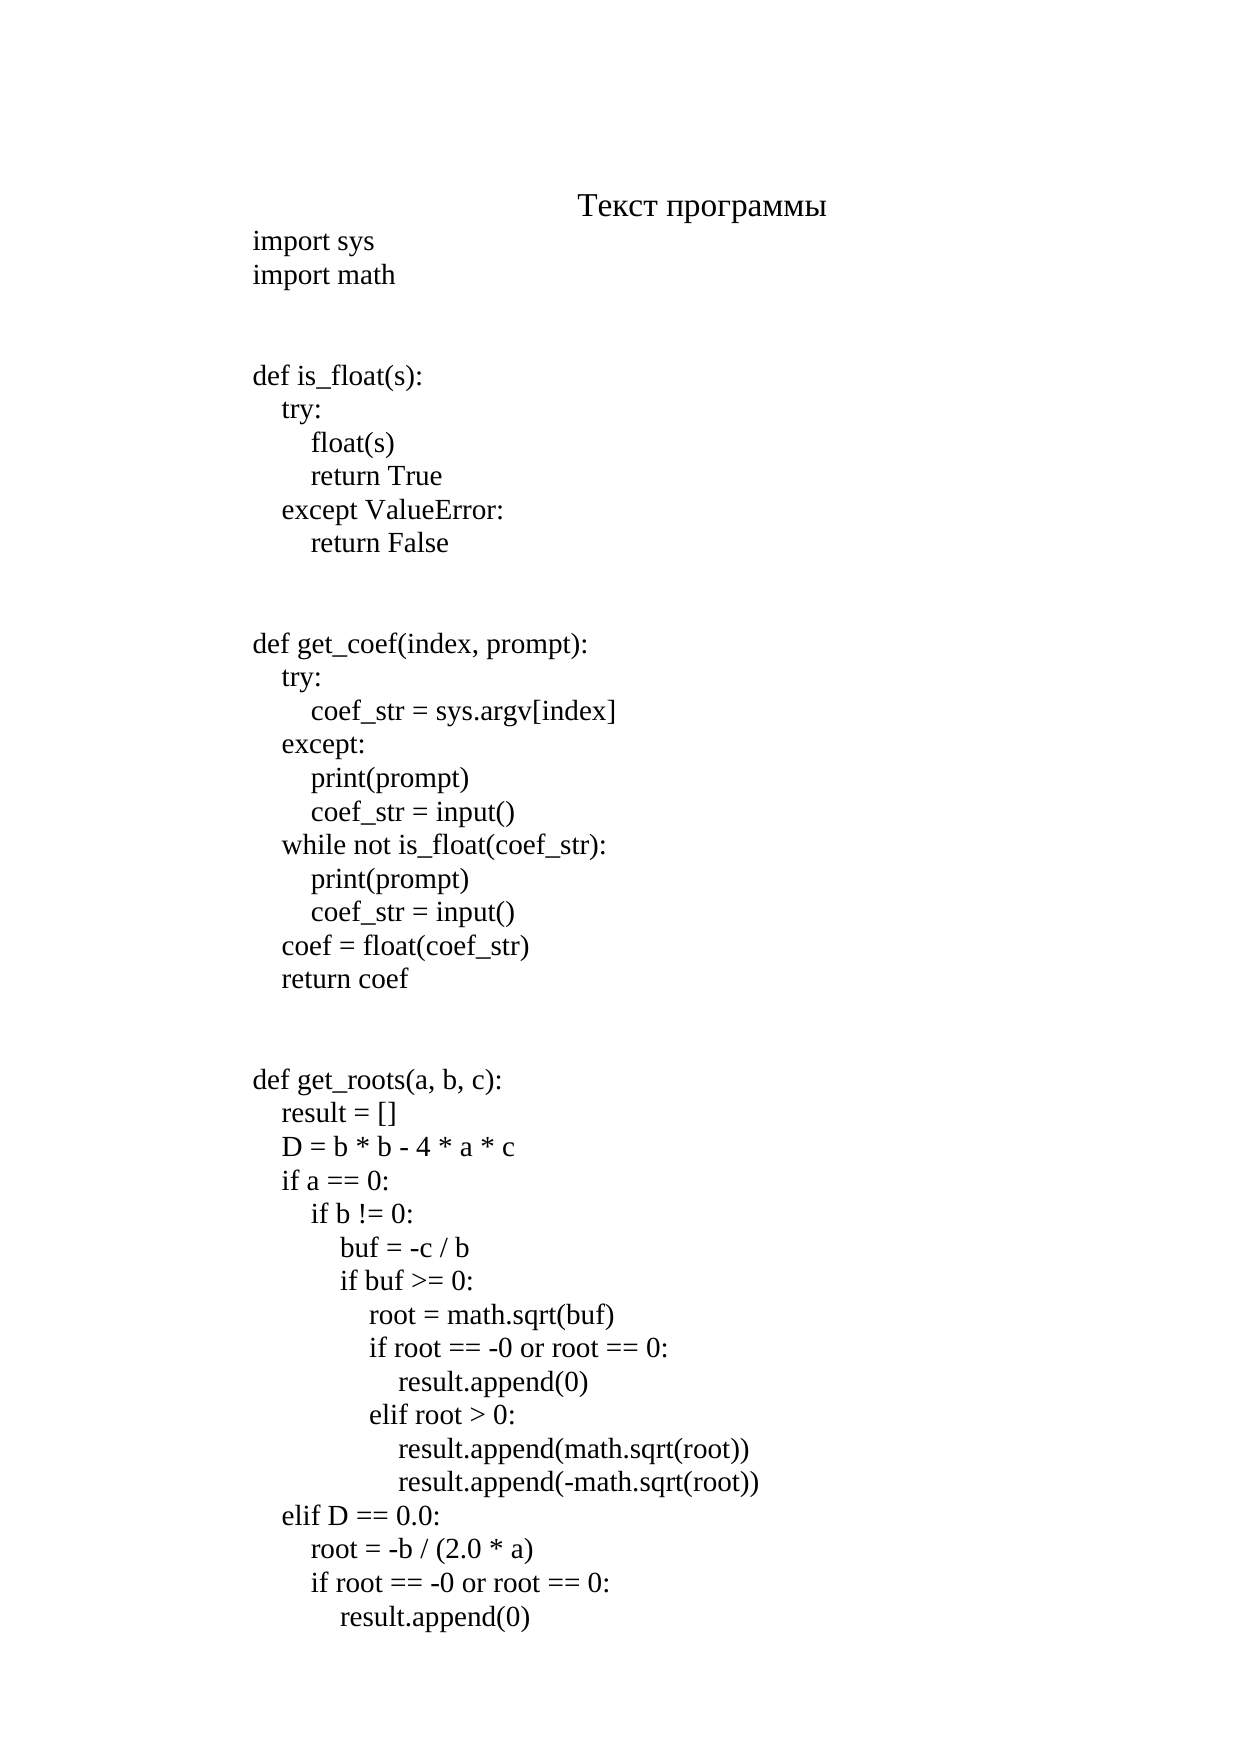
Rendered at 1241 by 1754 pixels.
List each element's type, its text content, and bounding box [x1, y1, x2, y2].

list elif D == 0.0: [252, 1498, 1152, 1532]
list coef_str = input() [252, 894, 1152, 928]
list def get_roots(a, b, c): [252, 1062, 1152, 1096]
list root = math.sqrt(buf) [252, 1297, 1152, 1330]
list coef = float(coef_str) [252, 928, 1152, 961]
list except: [252, 727, 1152, 760]
list if root == -0 or root == 0: [252, 1330, 1152, 1364]
list import math [252, 257, 1152, 291]
list buf = -c / b [252, 1230, 1152, 1263]
list try: [252, 659, 1152, 693]
list result = [] [252, 1096, 1152, 1129]
list result.append(0) [252, 1364, 1152, 1397]
list result.append(-math.sqrt(root)) [252, 1464, 1152, 1498]
list root = -b / (2.0 * a) [252, 1532, 1152, 1565]
list return False [252, 525, 1152, 559]
list def get_coef(index, prompt): [252, 626, 1152, 659]
list return coef [252, 961, 1152, 995]
list print(prompt) [252, 861, 1152, 894]
list try: [252, 391, 1152, 425]
list elif root > 0: [252, 1397, 1152, 1431]
list Текст программы [252, 185, 1152, 223]
list if buf >= 0: [252, 1263, 1152, 1297]
list coef_str = sys.argv[index] [252, 693, 1152, 727]
list if root == -0 or root == 0: [252, 1565, 1152, 1599]
list float(s) [252, 425, 1152, 458]
list while not is_float(coef_str): [252, 827, 1152, 861]
list result.append(math.sqrt(root)) [252, 1431, 1152, 1464]
list result.append(0) [252, 1599, 1152, 1632]
list except ValueError: [252, 492, 1152, 525]
list return True [252, 458, 1152, 492]
list coef_str = input() [252, 794, 1152, 827]
list if a == 0: [252, 1163, 1152, 1196]
list print(prompt) [252, 760, 1152, 794]
list def is_float(s): [252, 358, 1152, 391]
list import sys [252, 223, 1152, 257]
list if b != 0: [252, 1196, 1152, 1230]
list D = b * b - 4 * a * c [252, 1129, 1152, 1163]
